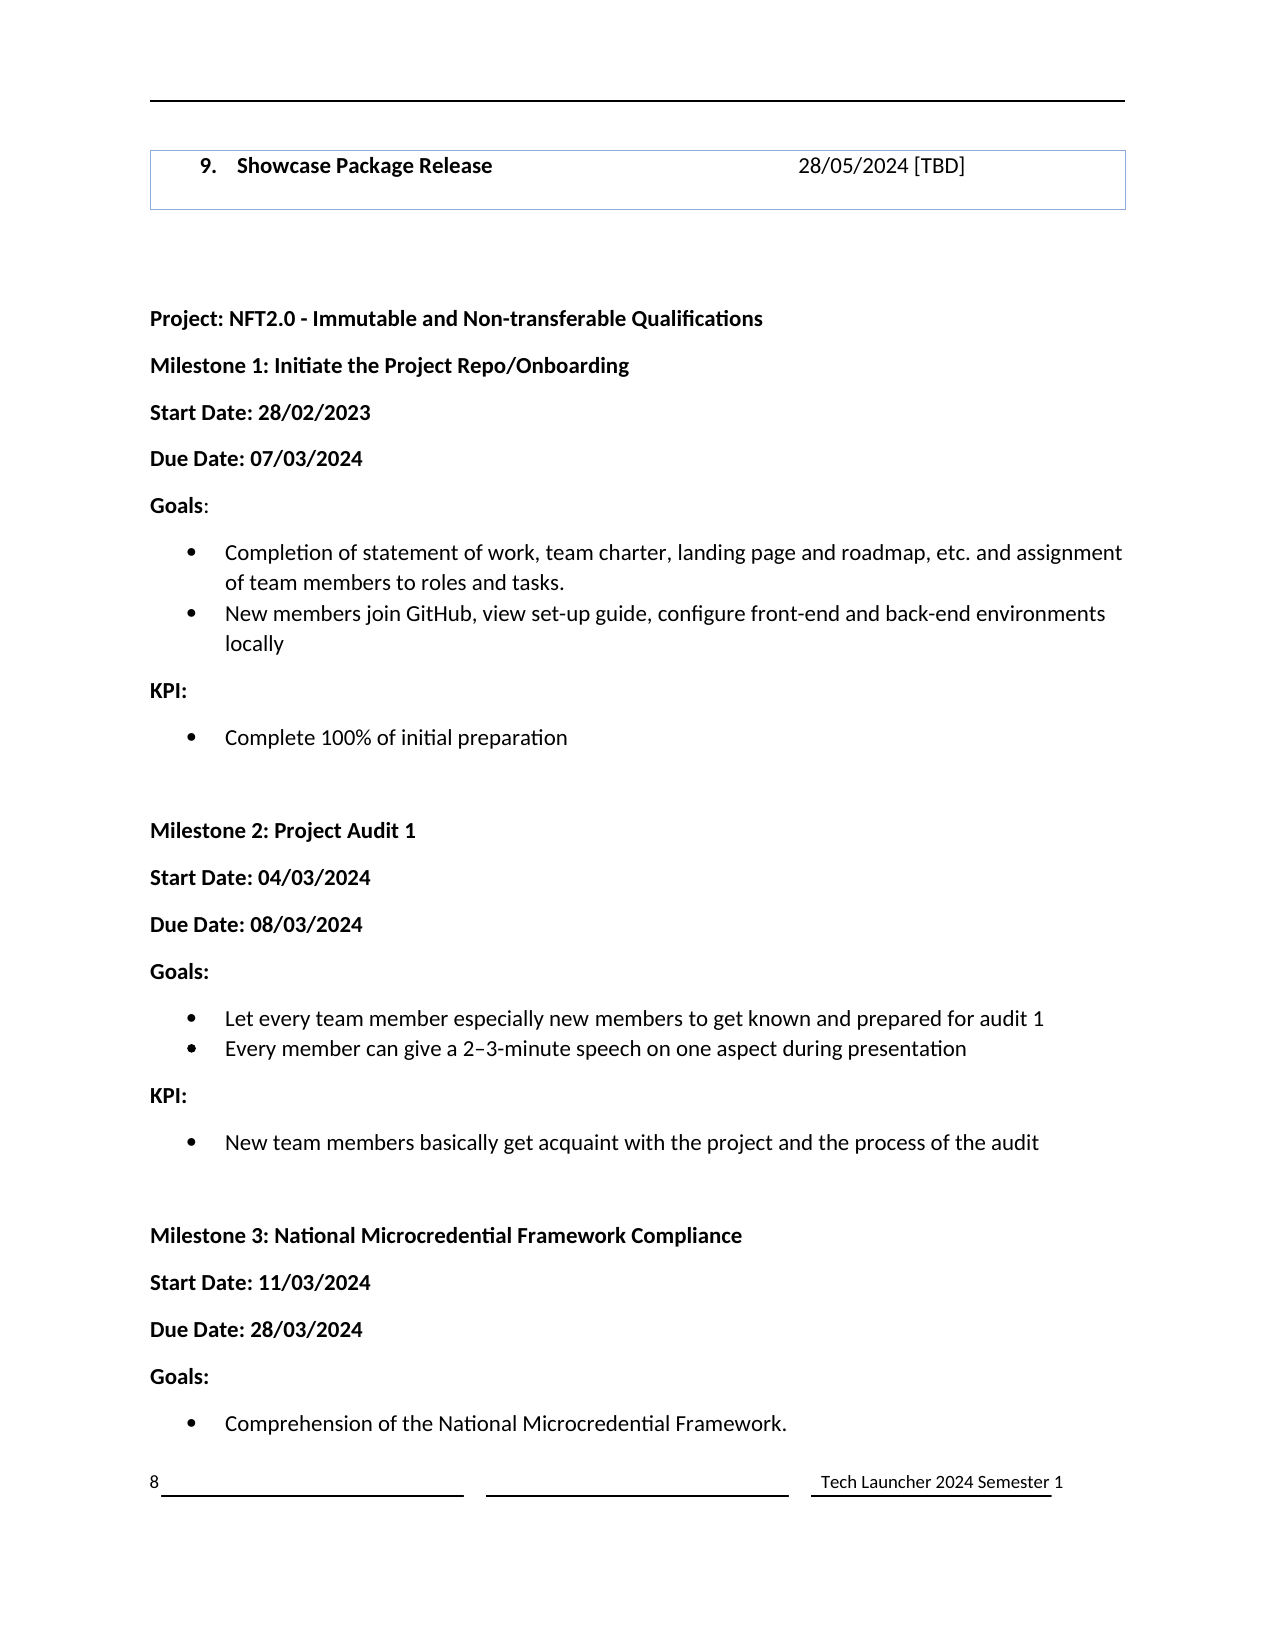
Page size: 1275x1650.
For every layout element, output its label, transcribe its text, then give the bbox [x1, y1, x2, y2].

text KPI: [150, 676, 1125, 704]
text Due Date: 07/03/2024 [150, 444, 1125, 472]
text Milestone 1: Initiate the Project Repo/Onboarding [150, 351, 1125, 379]
text Milestone 3: National Microcredential Framework Compliance [150, 1222, 1125, 1249]
text Goals: [150, 491, 1125, 519]
list Comprehension of the National Microcredential Framework. [187, 1409, 1125, 1437]
text Due Date: 28/03/2024 [150, 1315, 1125, 1343]
list Completion of statement of work, team charter, landing page and roadmap, etc. and assignment of team members to roles and tasks. [187, 538, 1125, 596]
list New team members basically get acquaint with the project and the process of the audit [187, 1128, 1125, 1156]
table_cell 28/05/2024 [TBD] [638, 151, 1125, 209]
text Start Date: 11/03/2024 [150, 1268, 1125, 1296]
text Goals: [150, 957, 1125, 985]
text Project: NFT2.0 - Immutable and Non-transferable Qualifications [150, 304, 1125, 332]
text Milestone 2: Project Audit 1 [150, 816, 1125, 844]
list Every member can give a 2–3-minute speech on one aspect during presentation [187, 1034, 1125, 1062]
text Start Date: 04/03/2024 [150, 863, 1125, 891]
text Goals: [150, 1362, 1125, 1390]
text KPI: [150, 1081, 1125, 1109]
text Due Date: 08/03/2024 [150, 910, 1125, 938]
text Start Date: 28/02/2023 [150, 398, 1125, 426]
list Let every team member especially new members to get known and prepared for audit 1 [187, 1004, 1125, 1032]
list Complete 100% of initial preparation [187, 723, 1125, 751]
list New members join GitHub, view set-up guide, configure front-end and back-end environments locally [187, 599, 1125, 657]
table_cell Showcase Package Release [151, 151, 638, 209]
